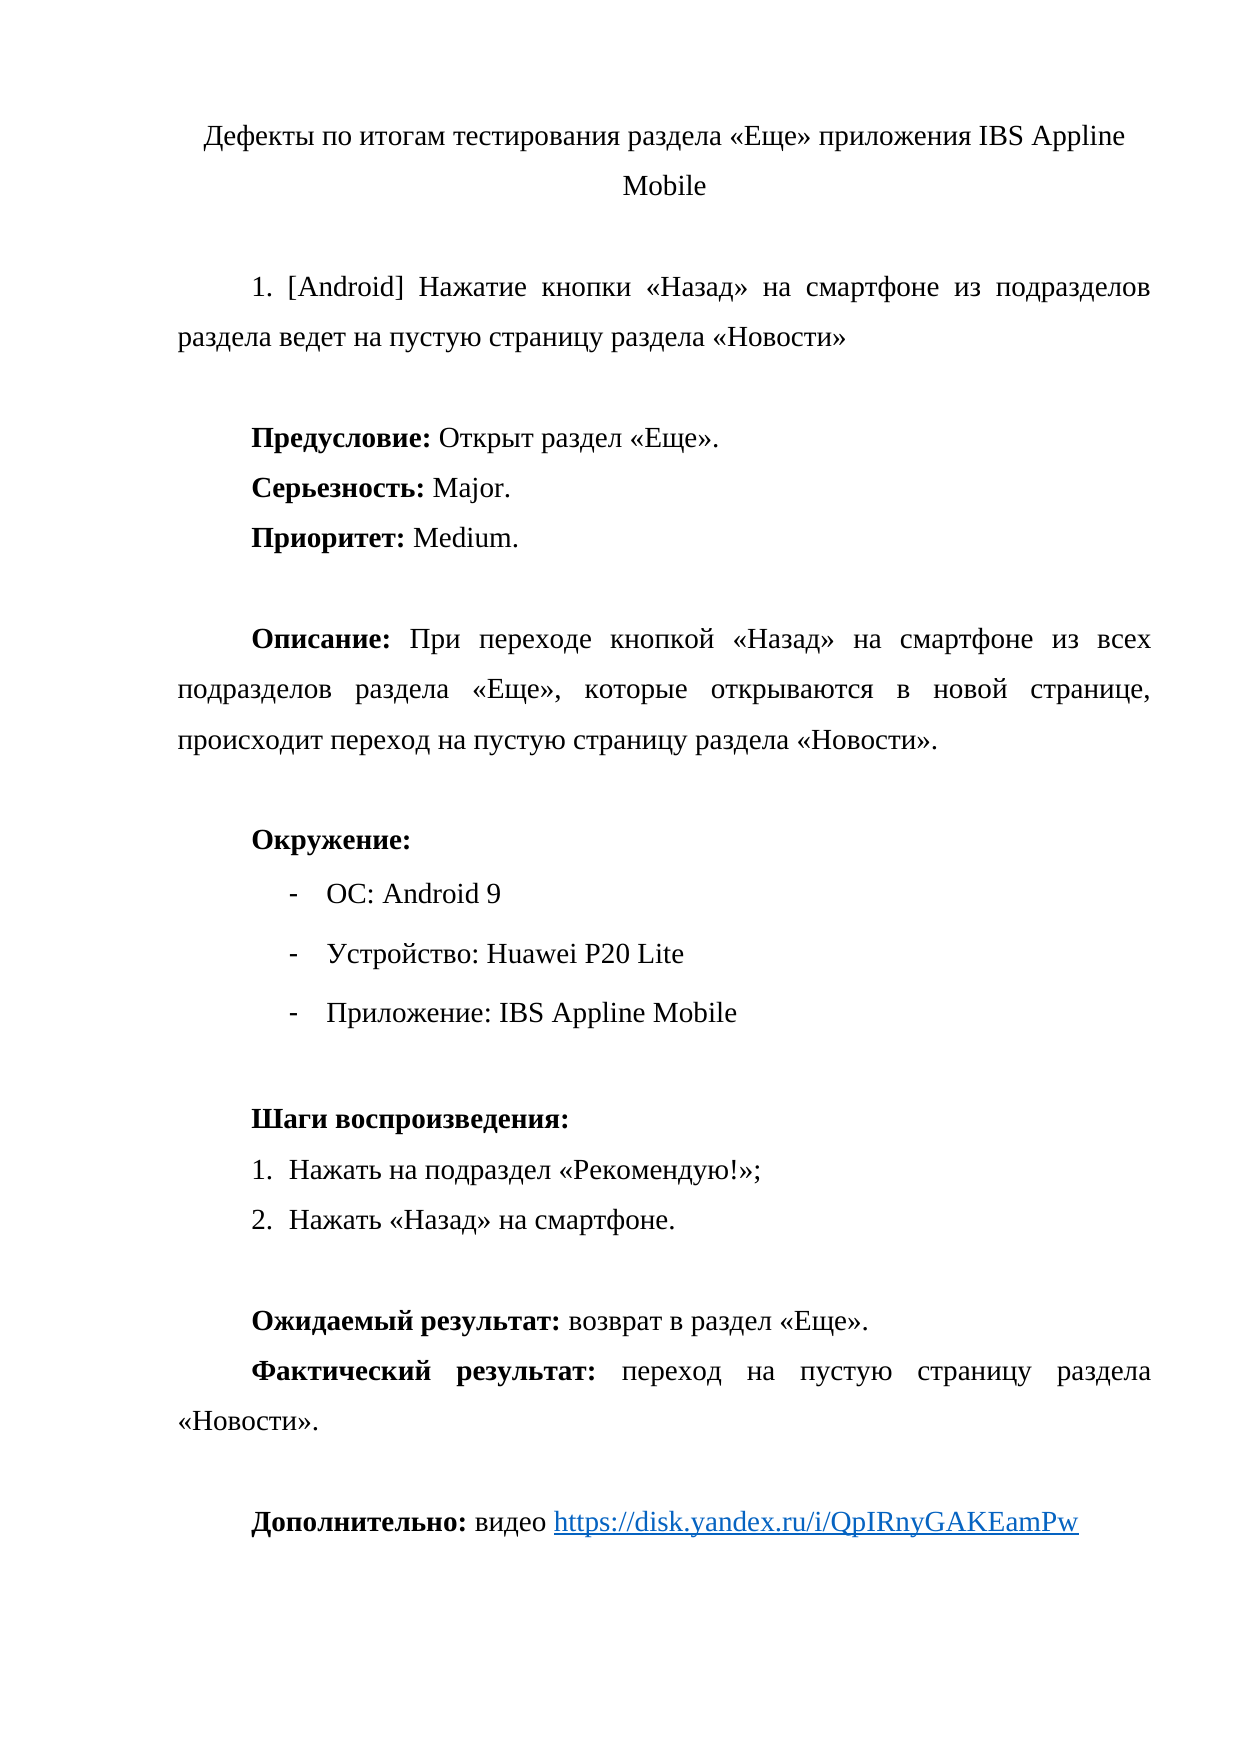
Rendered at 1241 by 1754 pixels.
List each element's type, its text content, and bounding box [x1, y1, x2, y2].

text Окружение: [177, 822, 1152, 856]
list Приложение: IBS Appline Mobile [288, 992, 1152, 1031]
text 1. [Android] Нажатие кнопки «Назад» на смартфоне из подразделов раздела ведет на пустую страницу раздела «Новости» [177, 269, 1152, 353]
text Дополнительно: видео https://disk.yandex.ru/i/QpIRnyGAKEamPw [177, 1504, 1152, 1538]
text Ожидаемый результат: возврат в раздел «Еще». [251, 1303, 1152, 1336]
text Приоритет: Medium. [177, 521, 1152, 554]
list ОС: Android 9 [288, 873, 1152, 912]
text Шаги воспроизведения: [177, 1102, 1152, 1135]
text Серьезность: Major. [177, 470, 1152, 504]
text Описание: При переходе кнопкой «Назад» на смартфоне из всех подразделов раздела «Еще», которые открываются в новой странице, происходит переход на пустую страницу раздела «Новости». [177, 621, 1152, 755]
text Предусловие: Открыт раздел «Еще». [177, 420, 1152, 453]
list Устройство: Huawei P20 Lite [288, 932, 1152, 972]
text Дефекты по итогам тестирования раздела «Еще» приложения IBS Appline Mobile [177, 118, 1152, 202]
text Фактический результат: переход на пустую страницу раздела «Новости». [177, 1353, 1152, 1437]
list Нажать на подраздел «Рекомендую!»; [251, 1152, 1152, 1185]
list Нажать «Назад» на смартфоне. [251, 1202, 1152, 1236]
